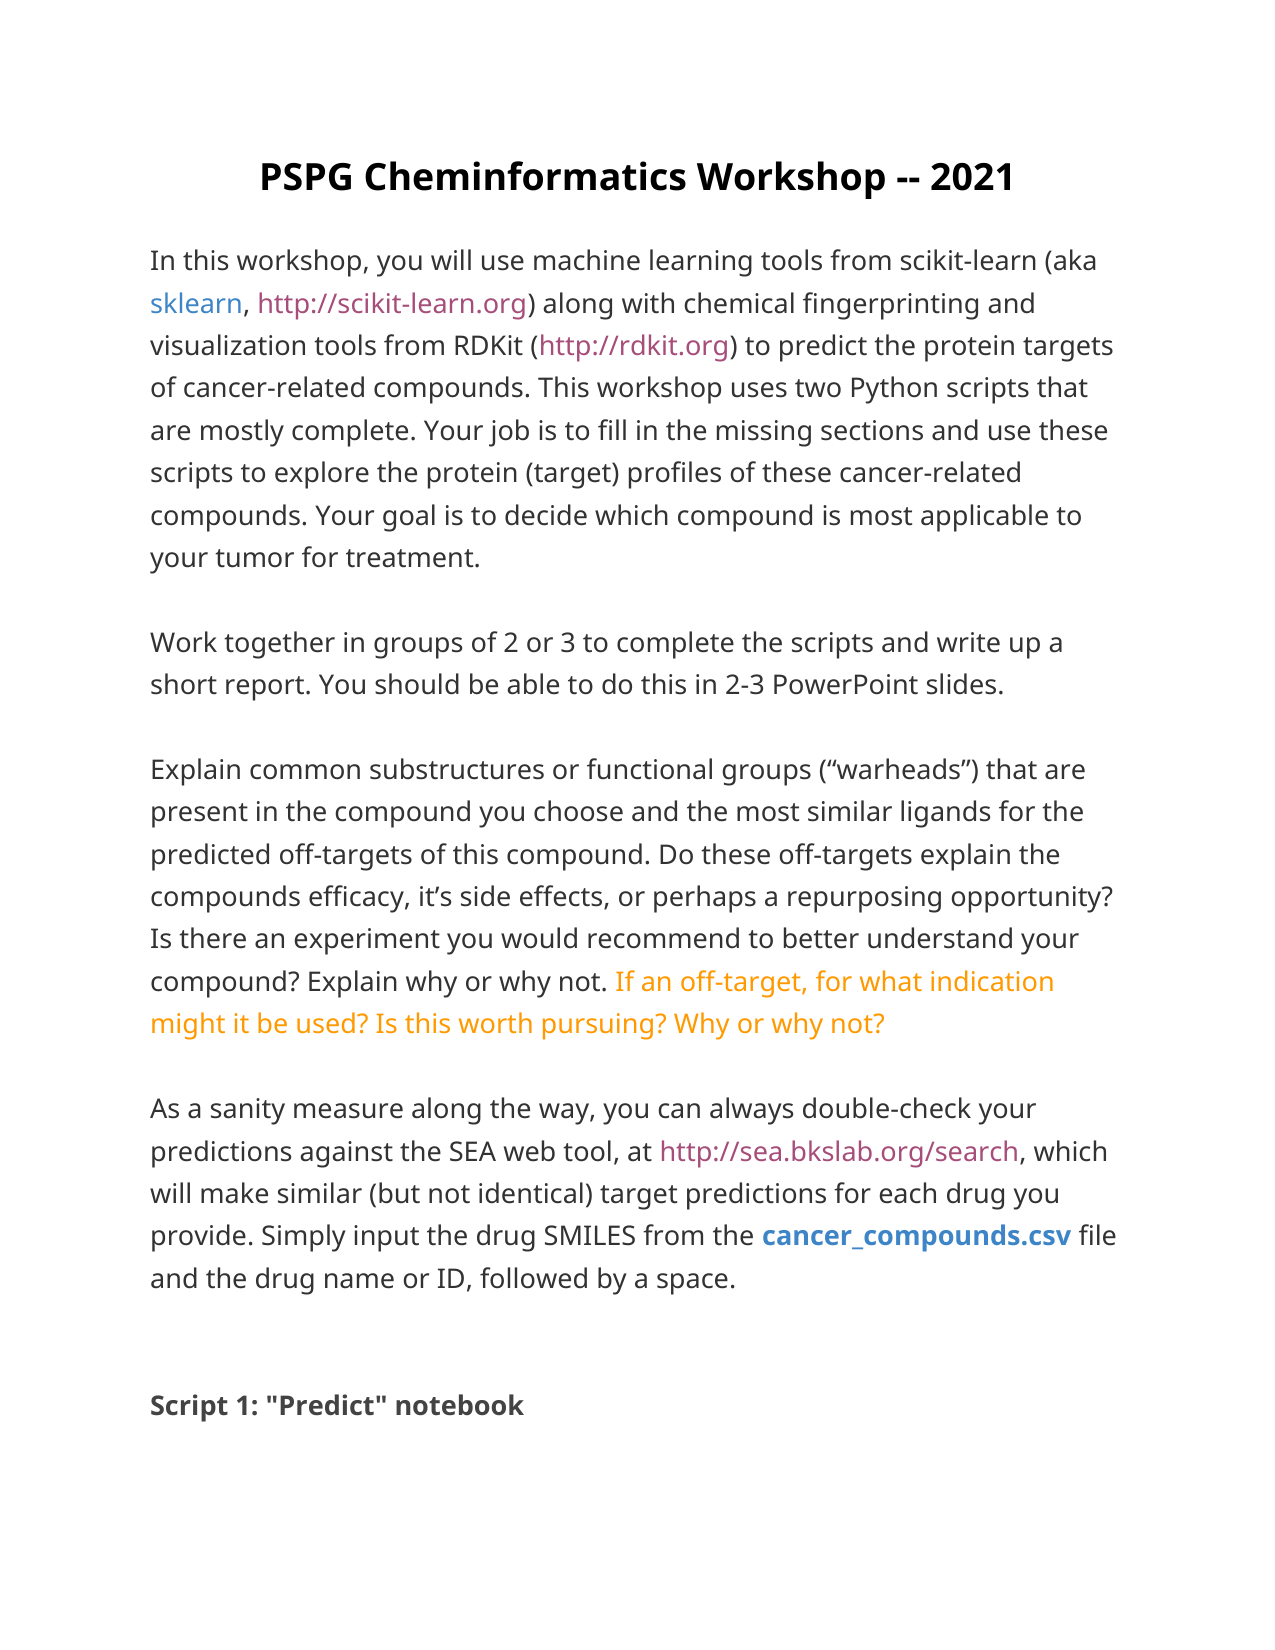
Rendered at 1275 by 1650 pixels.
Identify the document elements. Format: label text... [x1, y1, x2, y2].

text Explain common substructures or functional groups (“warheads”) that are present in the compound you choose and the most similar ligands for the predicted off-targets of this compound. Do these off-targets explain the compounds efficacy, it’s side effects, or perhaps a repurposing opportunity? Is there an experiment you would recommend to better understand your compound? Explain why or why not. If an off-target, for what indication might it be used? Is this worth pursuing? Why or why not? [150, 750, 1125, 1042]
text PSPG Cheminformatics Workshop -- 2021 [150, 150, 1125, 201]
text In this workshop, you will use machine learning tools from scikit-learn (aka sklearn, http://scikit-learn.org) along with chemical fingerprinting and visualization tools from RDKit (http://rdkit.org) to predict the protein targets of cancer-related compounds. This workshop uses two Python scripts that are mostly complete. Your job is to fill in the missing sections and use these scripts to explore the protein (target) profiles of these cancer-related compounds. Your goal is to decide which compound is most applicable to your tumor for treatment. [150, 242, 1125, 575]
text Script 1: "Predict" notebook [150, 1386, 1125, 1423]
text As a sanity measure along the way, you can always double-check your predictions against the SEA web tool, at http://sea.bkslab.org/search, which will make similar (but not identical) target predictions for each drug you provide. Simply input the drug SMILES from the cancer_compounds.csv file and the drug name or ID, followed by a space. [150, 1089, 1125, 1296]
text Work together in groups of 2 or 3 to complete the scripts and write up a short report. You should be able to do this in 2-3 PowerPoint slides. [150, 623, 1125, 702]
